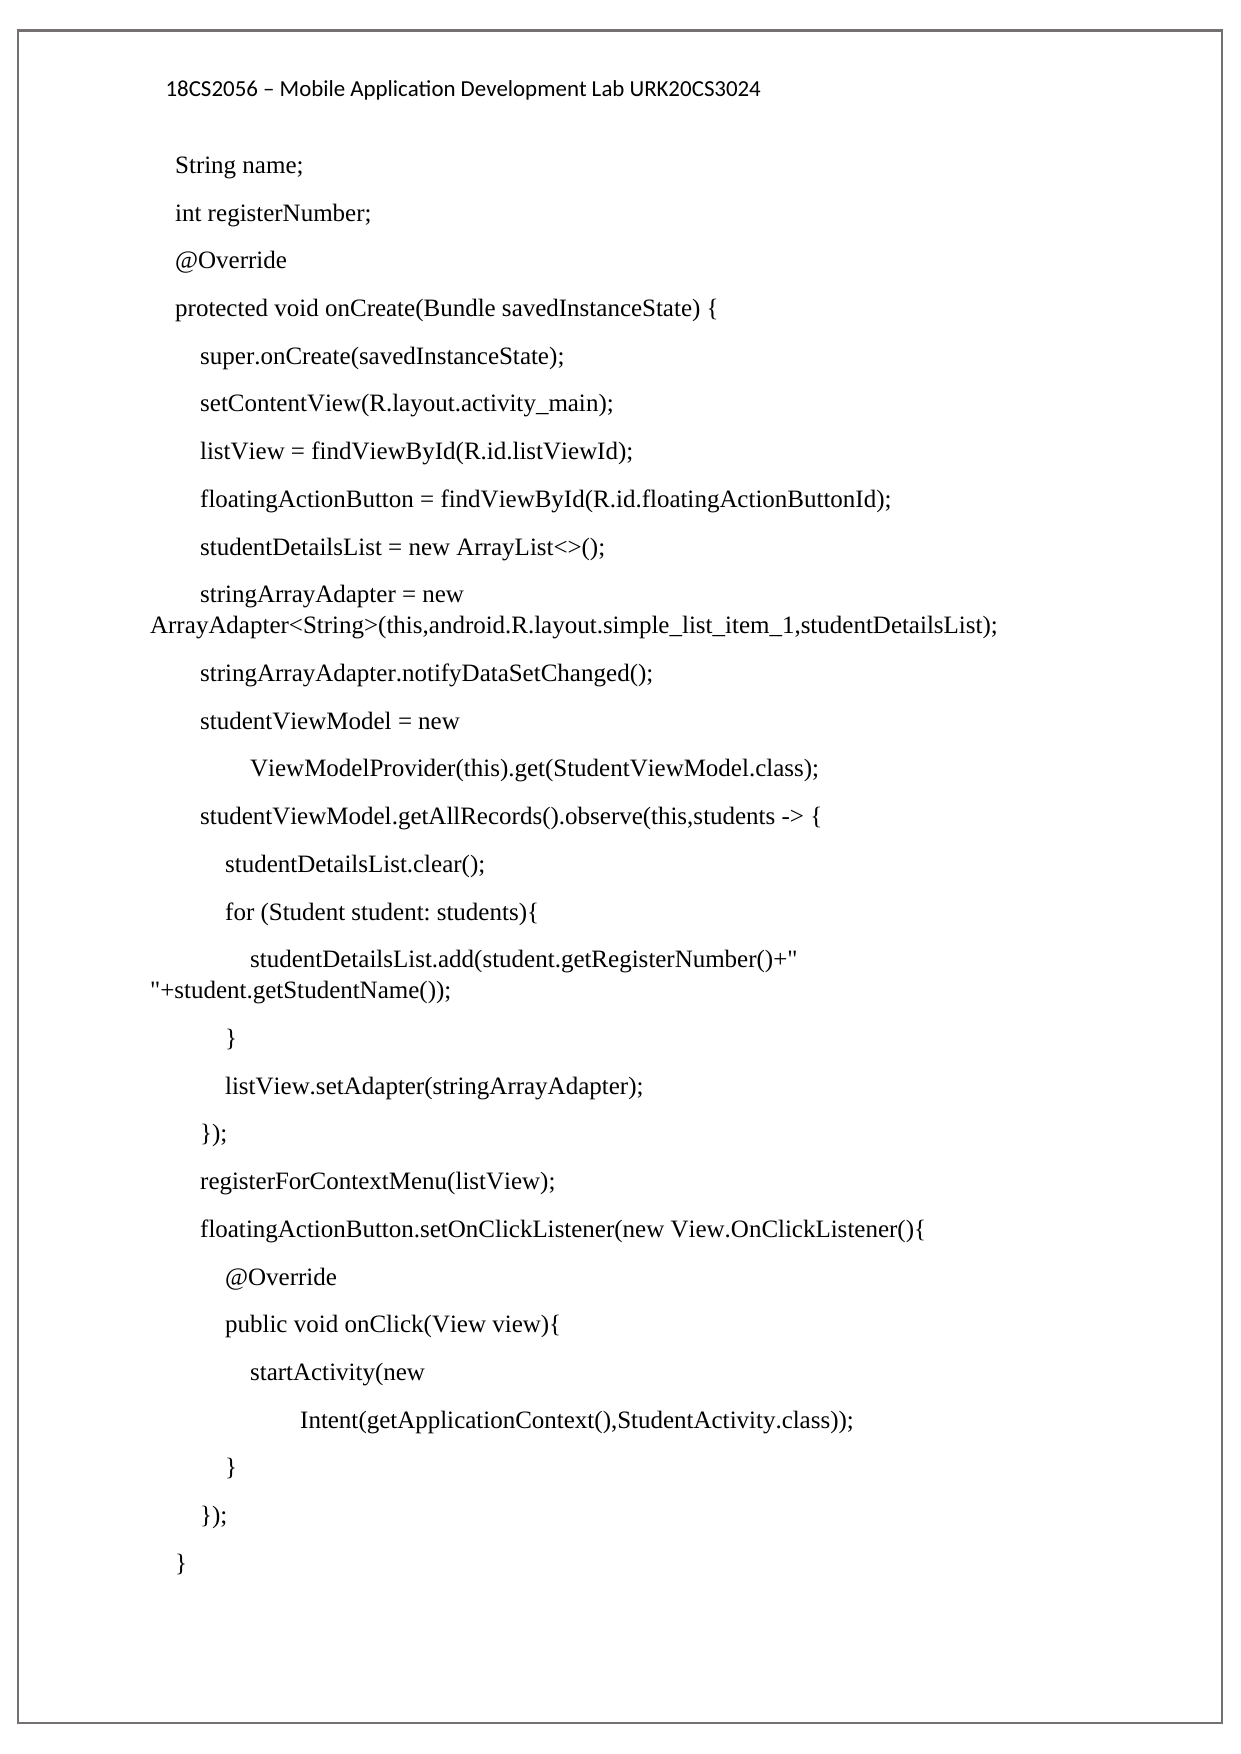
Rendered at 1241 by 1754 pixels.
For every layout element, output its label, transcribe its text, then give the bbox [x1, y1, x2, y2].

text stringArrayAdapter = new ArrayAdapter<String>(this,android.R.layout.simple_list_item_1,studentDetailsList); [150, 579, 1090, 639]
text ViewModelProvider(this).get(StudentViewModel.class); [150, 753, 1090, 782]
text } [150, 1023, 1090, 1052]
text registerForContextMenu(listView); [150, 1166, 1090, 1195]
text startActivity(new [150, 1357, 1090, 1386]
text Intent(getApplicationContext(),StudentActivity.class)); [150, 1405, 1090, 1433]
text }); [150, 1118, 1090, 1147]
text studentViewModel = new [150, 706, 1090, 734]
text floatingActionButton.setOnClickListener(new View.OnClickListener(){ [150, 1214, 1090, 1243]
text int registerNumber; [150, 198, 1090, 226]
text studentViewModel.getAllRecords().observe(this,students -> { [150, 801, 1090, 830]
text } [150, 1548, 1090, 1577]
text studentDetailsList.add(student.getRegisterNumber()+" "+student.getStudentName()); [150, 944, 1090, 1004]
text listView = findViewById(R.id.listViewId); [150, 436, 1090, 465]
text setContentView(R.layout.activity_main); [150, 388, 1090, 417]
text for (Student student: students){ [150, 897, 1090, 925]
text stringArrayAdapter.notifyDataSetChanged(); [150, 658, 1090, 687]
text super.onCreate(savedInstanceState); [150, 341, 1090, 369]
text }); [150, 1500, 1090, 1529]
text floatingActionButton = findViewById(R.id.floatingActionButtonId); [150, 484, 1090, 513]
text protected void onCreate(Bundle savedInstanceState) { [150, 293, 1090, 322]
text @Override [150, 245, 1090, 274]
text public void onClick(View view){ [150, 1309, 1090, 1338]
text String name; [150, 150, 1090, 179]
text listView.setAdapter(stringArrayAdapter); [150, 1071, 1090, 1099]
text @Override [150, 1262, 1090, 1290]
text studentDetailsList = new ArrayList<>(); [150, 532, 1090, 560]
text } [150, 1452, 1090, 1481]
text studentDetailsList.clear(); [150, 849, 1090, 878]
